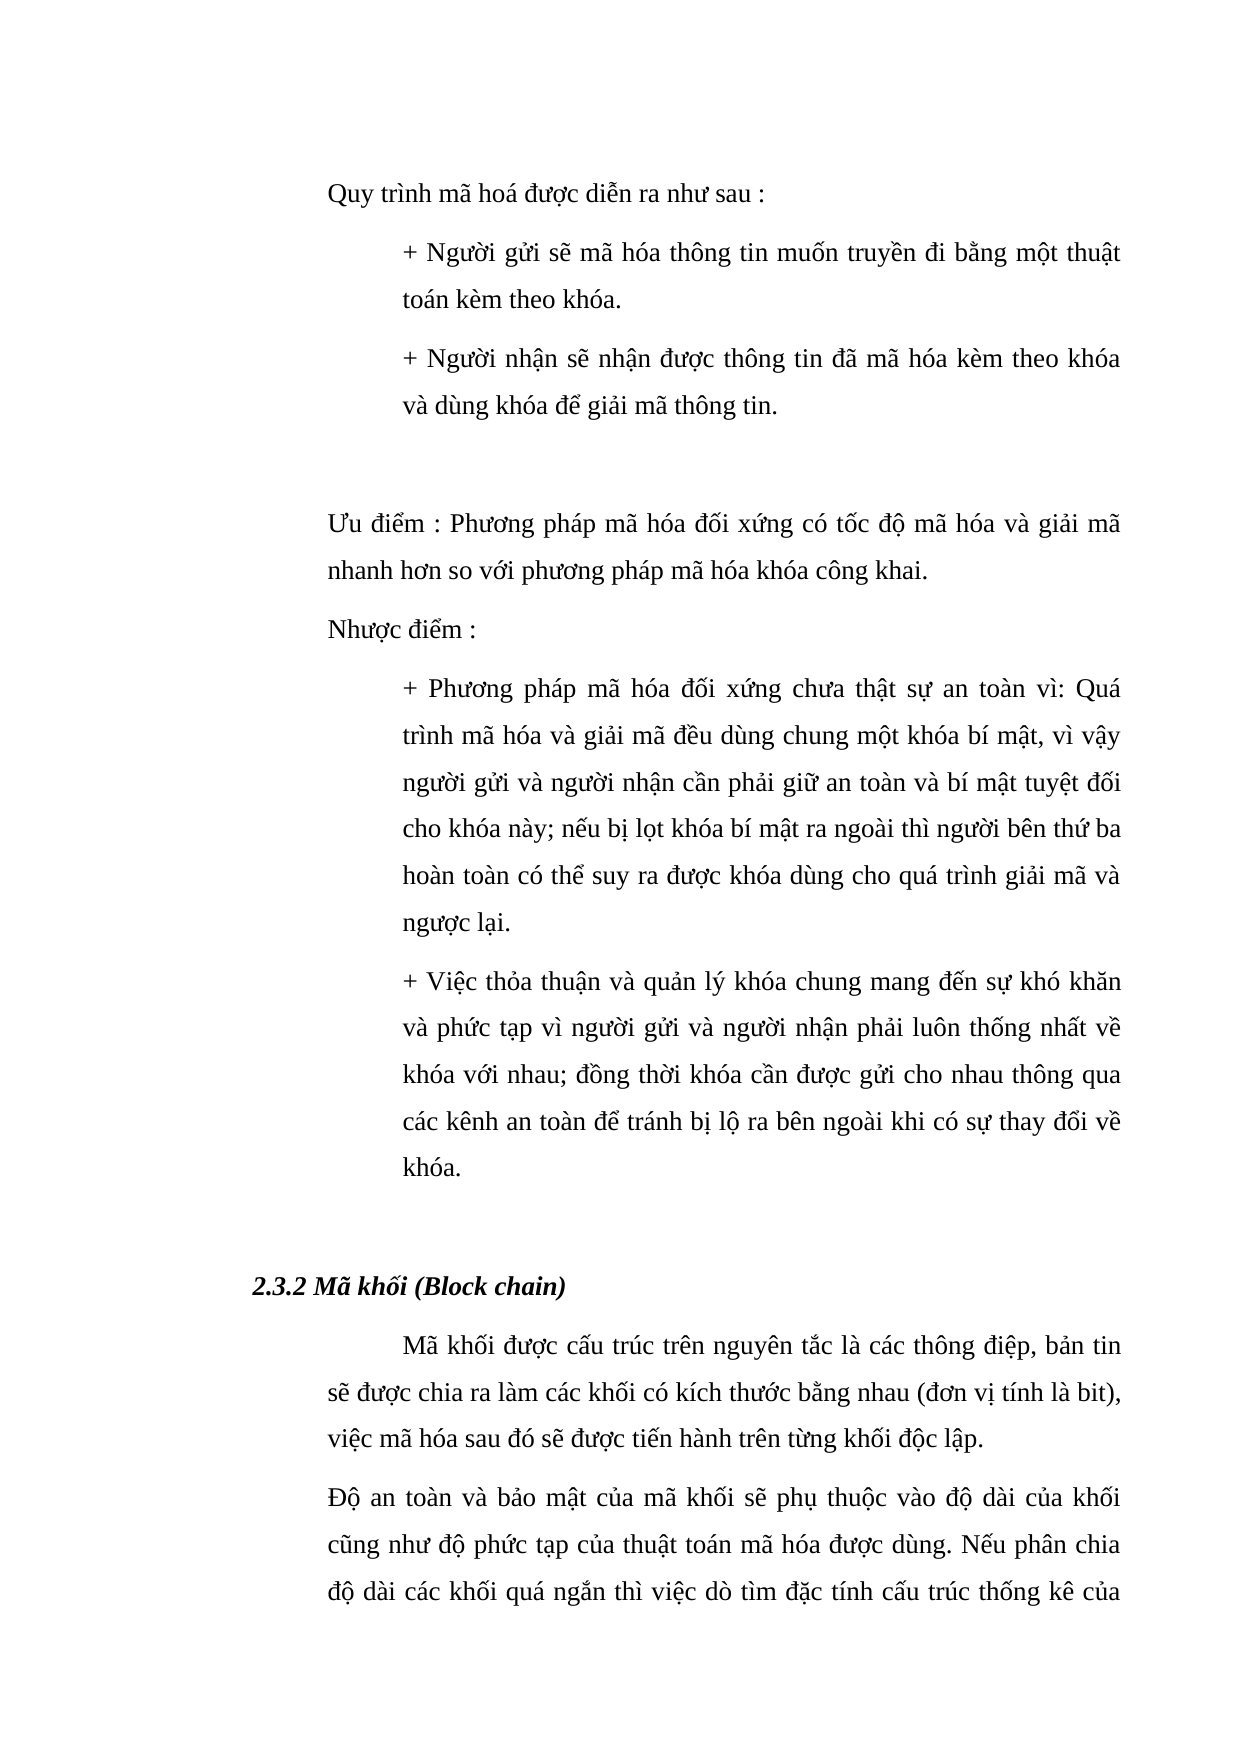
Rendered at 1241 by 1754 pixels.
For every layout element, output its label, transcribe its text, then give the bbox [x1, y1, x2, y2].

text + Người nhận sẽ nhận được thông tin đã mã hóa kèm theo khóa và dùng khóa để giải mã thông tin. [402, 342, 1122, 420]
text Quy trình mã hoá được diễn ra như sau : [327, 177, 1122, 208]
text Nhược điểm : [327, 613, 1122, 644]
text + Việc thỏa thuận và quản lý khóa chung mang đến sự khó khăn và phức tạp vì người gửi và người nhận phải luôn thống nhất về khóa với nhau; đồng thời khóa cần được gửi cho nhau thông qua các kênh an toàn để tránh bị lộ ra bên ngoài khi có sự thay đổi về khóa. [402, 965, 1122, 1183]
text Mã khối được cấu trúc trên nguyên tắc là các thông điệp, bản tin sẽ được chia ra làm các khối có kích thước bằng nhau (đơn vị tính là bit), việc mã hóa sau đó sẽ được tiến hành trên từng khối độc lập. [327, 1329, 1122, 1453]
text + Người gửi sẽ mã hóa thông tin muốn truyền đi bằng một thuật toán kèm theo khóa. [402, 236, 1122, 314]
text 2.3.2 Mã khối (Block chain) [177, 1270, 1122, 1301]
text Ưu điểm : Phương pháp mã hóa đối xứng có tốc độ mã hóa và giải mã nhanh hơn so với phương pháp mã hóa khóa công khai. [327, 507, 1122, 585]
text + Phương pháp mã hóa đối xứng chưa thật sự an toàn vì: Quá trình mã hóa và giải mã đều dùng chung một khóa bí mật, vì vậy người gửi và người nhận cần phải giữ an toàn và bí mật tuyệt đối cho khóa này; nếu bị lọt khóa bí mật ra ngoài thì người bên thứ ba hoàn toàn có thể suy ra được khóa dùng cho quá trình giải mã và ngược lại. [402, 672, 1122, 937]
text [327, 1481, 1122, 1606]
